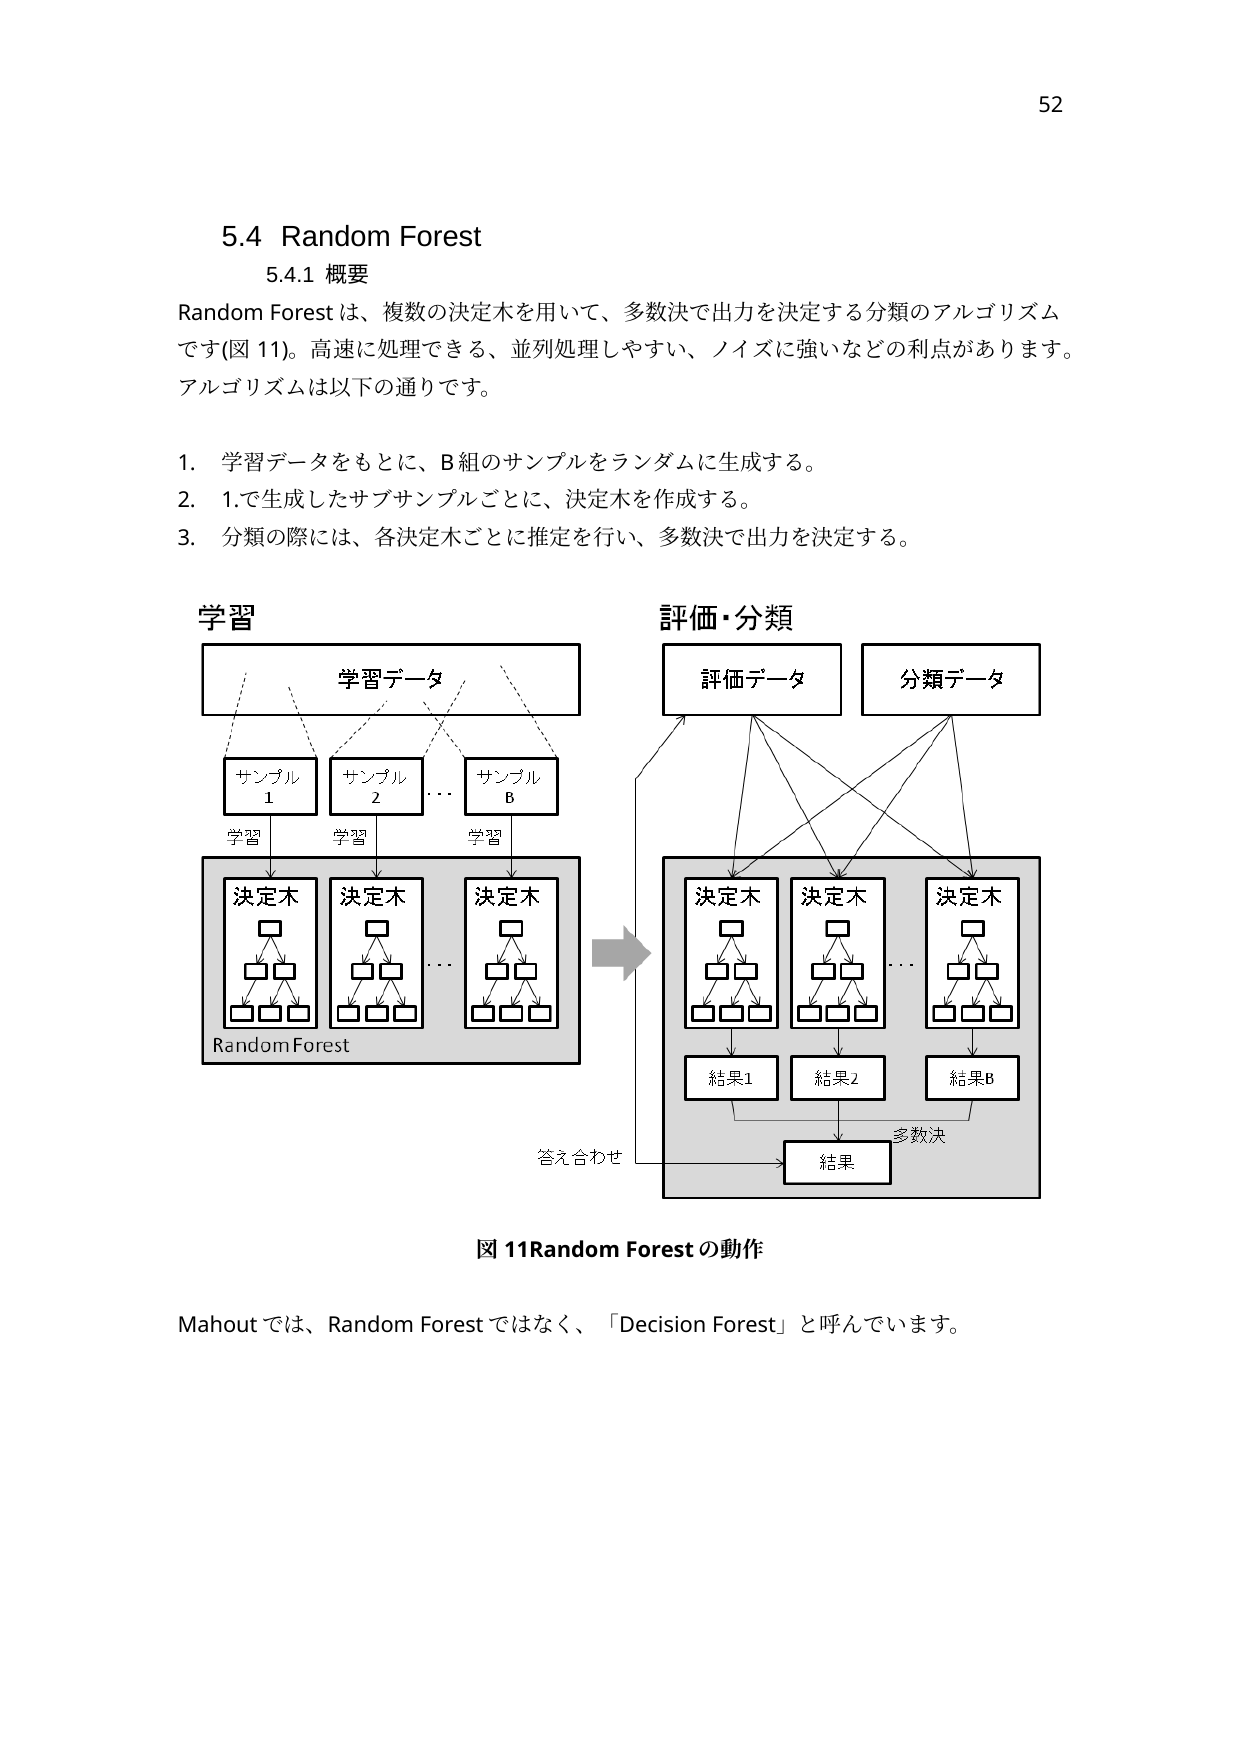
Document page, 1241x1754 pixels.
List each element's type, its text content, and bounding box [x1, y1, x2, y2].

list 分類の際には、各決定木ごとに推定を行い、多数決で出力を決定する。 [177, 517, 1063, 554]
list 学習データをもとに、B組のサンプルをランダムに生成する。 [177, 442, 1063, 479]
subtitle Random Forest [221, 217, 1063, 254]
text Mahoutでは、Random Forestではなく、「Decision Forest」と呼んでいます。 [177, 1304, 1063, 1342]
subtitle 概要 [266, 254, 1063, 292]
list 1.で生成したサブサンプルごとに、決定木を作成する。 [177, 479, 1063, 517]
picture [186, 591, 1054, 1214]
